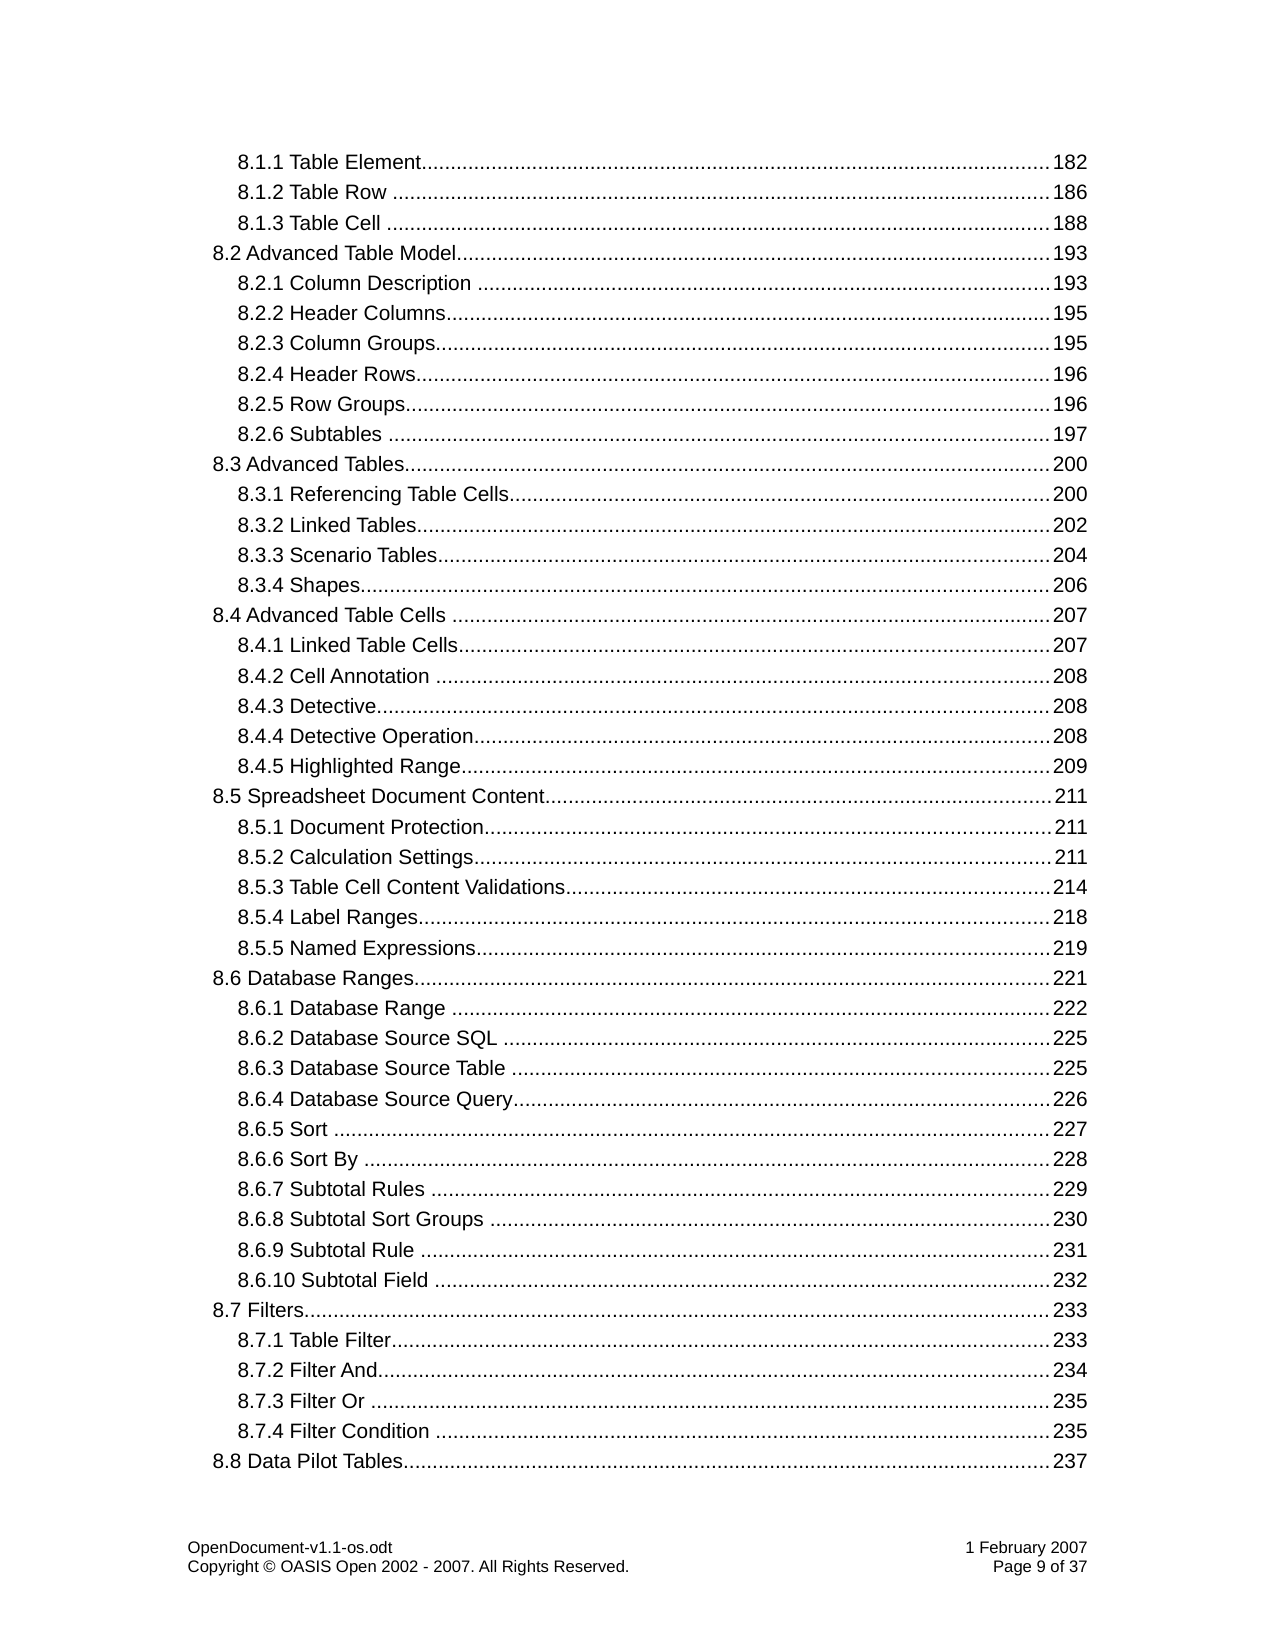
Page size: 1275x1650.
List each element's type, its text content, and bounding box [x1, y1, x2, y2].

text 8.5.1 Document Protection 211 [237, 814, 1088, 838]
text 8.3 Advanced Tables 200 [212, 452, 1088, 476]
text 8.6.1 Database Range 222 [237, 996, 1088, 1020]
text 8.1.3 Table Cell 188 [237, 210, 1088, 234]
text 8.3.3 Scenario Tables 204 [237, 543, 1088, 567]
text 8.7 Filters 233 [212, 1298, 1088, 1322]
text 8.2 Advanced Table Model 193 [212, 241, 1088, 264]
text 8.5.5 Named Expressions 219 [237, 935, 1088, 959]
text 8.2.6 Subtables 197 [237, 422, 1088, 446]
text 8.3.4 Shapes 206 [237, 573, 1088, 597]
text 8.5.4 Label Ranges 218 [237, 905, 1088, 929]
text 8.4.5 Highlighted Range 209 [237, 754, 1088, 778]
text 8.2.4 Header Rows 196 [237, 361, 1088, 385]
text 8.6.3 Database Source Table 225 [237, 1056, 1088, 1080]
text 8.3.1 Referencing Table Cells 200 [237, 482, 1088, 506]
text 8.6.5 Sort 227 [237, 1117, 1088, 1141]
text 8.6.8 Subtotal Sort Groups 230 [237, 1207, 1088, 1231]
text 8.5.3 Table Cell Content Validations 214 [237, 875, 1088, 899]
text 8.4 Advanced Table Cells 207 [212, 603, 1088, 627]
text 8.7.4 Filter Condition 235 [237, 1419, 1088, 1443]
text 8.5.2 Calculation Settings 211 [237, 845, 1088, 869]
text 8.6 Database Ranges 221 [212, 966, 1088, 989]
text 8.6.2 Database Source SQL 225 [237, 1026, 1088, 1050]
text 8.4.1 Linked Table Cells 207 [237, 633, 1088, 657]
text 8.4.4 Detective Operation 208 [237, 724, 1088, 748]
text 8.4.2 Cell Annotation 208 [237, 663, 1088, 687]
text 8.2.3 Column Groups 195 [237, 331, 1088, 355]
text 8.8 Data Pilot Tables 237 [212, 1449, 1088, 1473]
text 8.6.4 Database Source Query 226 [237, 1086, 1088, 1110]
text 8.7.2 Filter And 234 [237, 1358, 1088, 1382]
text 8.1.1 Table Element 182 [237, 150, 1088, 174]
text 8.6.6 Sort By 228 [237, 1147, 1088, 1171]
text 8.2.1 Column Description 193 [237, 271, 1088, 295]
text 8.7.3 Filter Or 235 [237, 1388, 1088, 1412]
text 8.1.2 Table Row 186 [237, 180, 1088, 204]
text 8.4.3 Detective 208 [237, 694, 1088, 718]
text 8.5 Spreadsheet Document Content 211 [212, 784, 1088, 808]
text 8.3.2 Linked Tables 202 [237, 512, 1088, 536]
text 8.6.7 Subtotal Rules 229 [237, 1177, 1088, 1201]
text 8.2.2 Header Columns 195 [237, 301, 1088, 325]
text 8.7.1 Table Filter 233 [237, 1328, 1088, 1352]
text 8.6.9 Subtotal Rule 231 [237, 1237, 1088, 1261]
text 8.2.5 Row Groups 196 [237, 392, 1088, 416]
text 8.6.10 Subtotal Field 232 [237, 1268, 1088, 1292]
